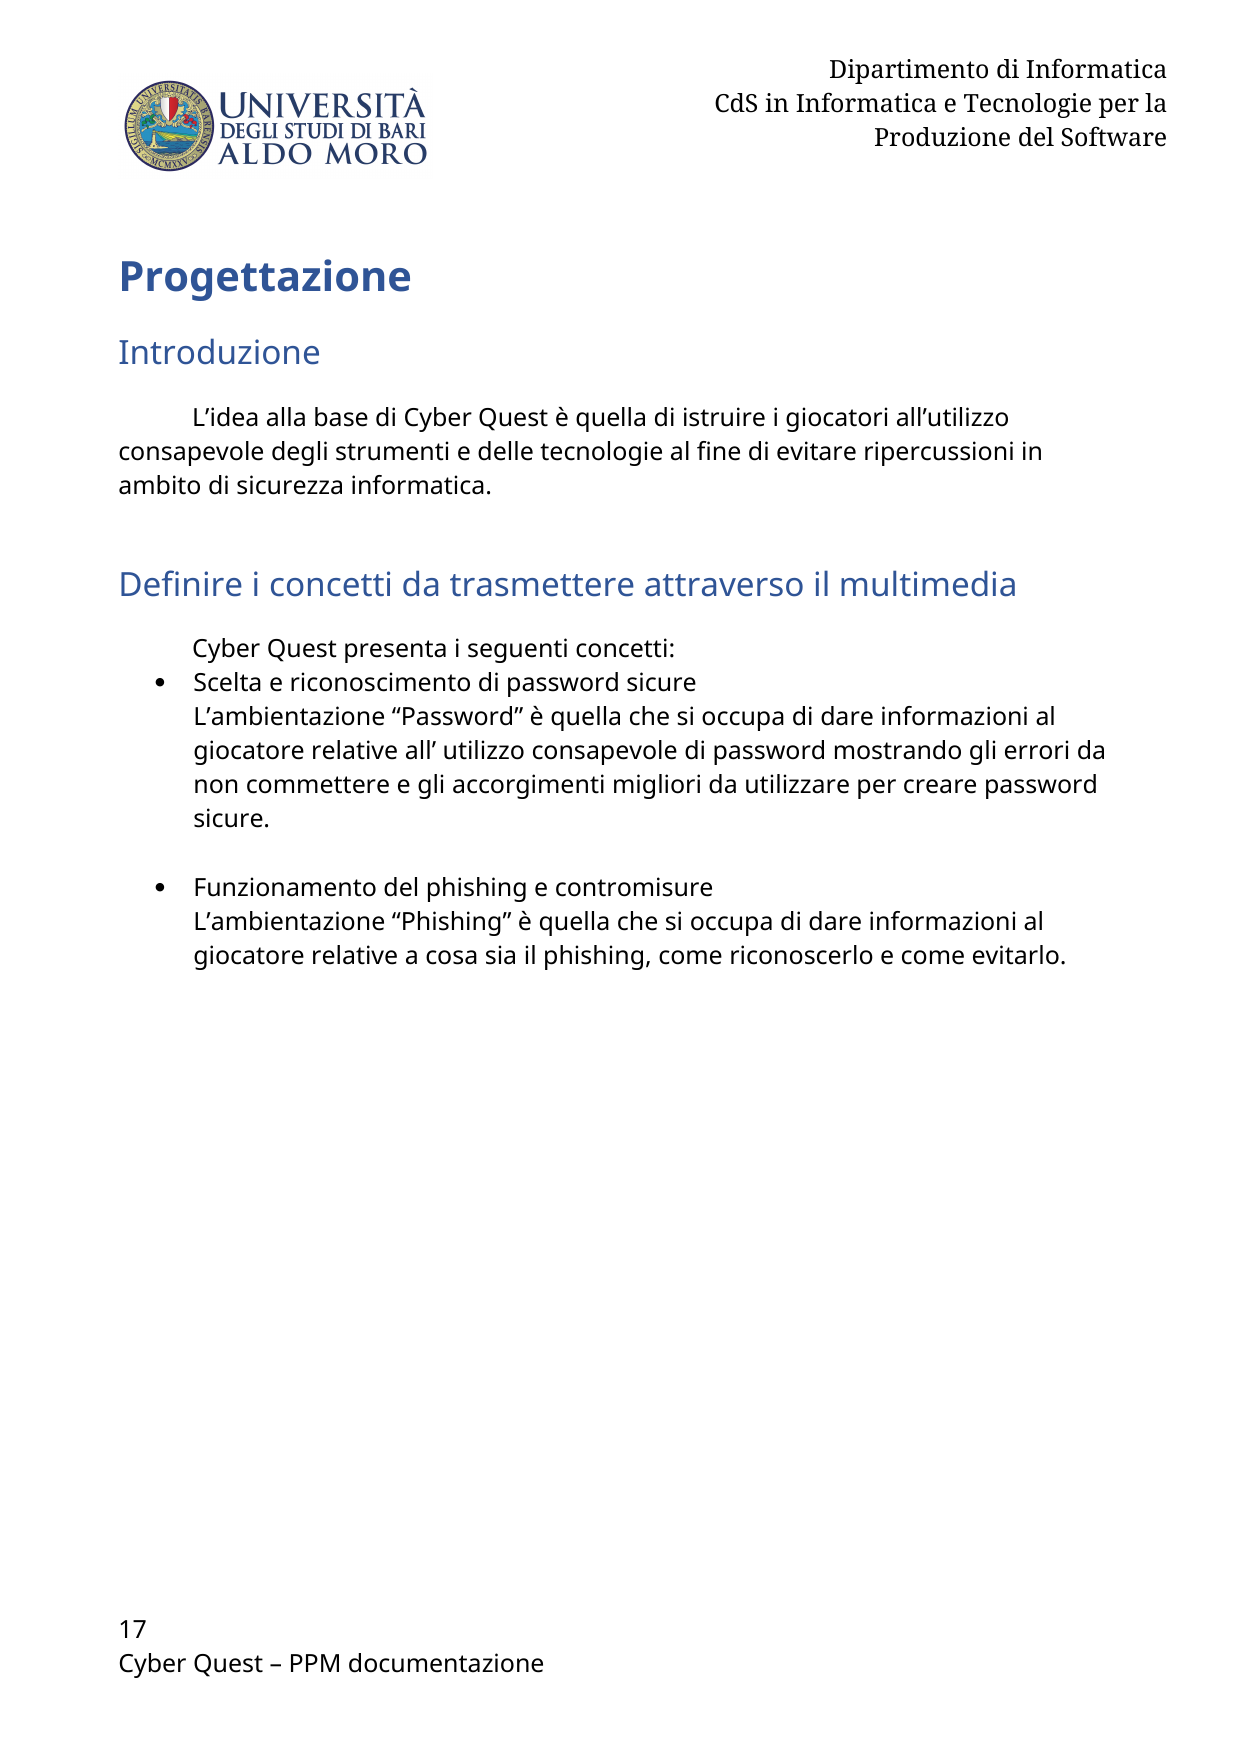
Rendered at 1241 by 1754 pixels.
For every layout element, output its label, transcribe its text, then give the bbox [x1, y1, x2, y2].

text L’idea alla base di Cyber Quest è quella di istruire i giocatori all’utilizzo consapevole degli strumenti e delle tecnologie al fine di evitare ripercussioni in ambito di sicurezza informatica. [118, 399, 1122, 501]
text Cyber Quest presenta i seguenti concetti: [118, 631, 1122, 665]
picture [118, 73, 433, 179]
subtitle Definire i concetti da trasmettere attraverso il multimedia [118, 560, 1122, 606]
subtitle Progettazione [118, 247, 1122, 304]
subtitle Introduzione [118, 329, 1122, 374]
list Scelta e riconoscimento di password sicure L’ambientazione “Password” è quella che si occupa di dare informazioni al giocatore relative all’ utilizzo consapevole di password mostrando gli errori da non commettere e gli accorgimenti migliori da utilizzare per creare password sicure. [156, 665, 1122, 869]
list Funzionamento del phishing e contromisure L’ambientazione “Phishing” è quella che si occupa di dare informazioni al giocatore relative a cosa sia il phishing, come riconoscerlo e come evitarlo. [156, 869, 1122, 1006]
